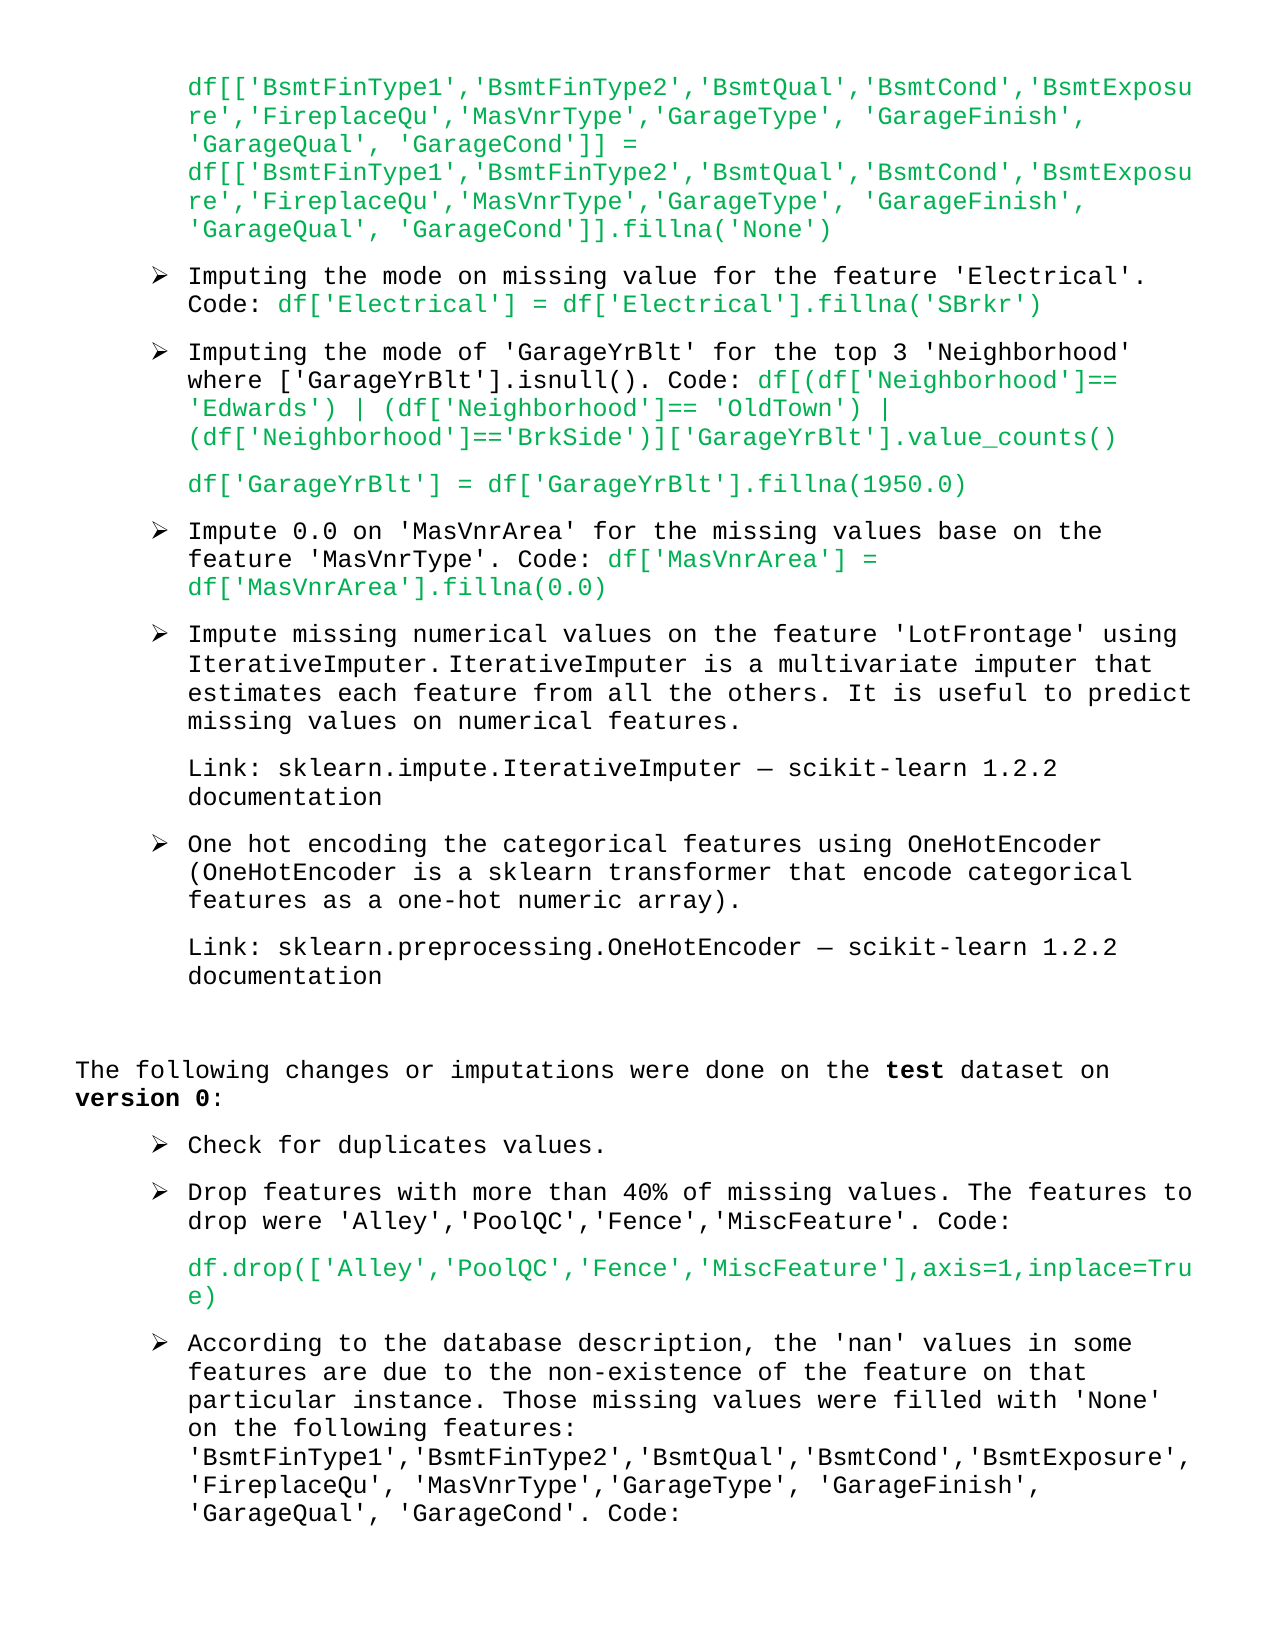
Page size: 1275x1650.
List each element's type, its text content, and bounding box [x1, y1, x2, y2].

text df['GarageYrBlt'] = df['GarageYrBlt'].fillna(1950.0) [187, 471, 1200, 499]
list According to the database description, the 'nan' values in some features are due to the non-existence of the feature on that particular instance. Those missing values were filled with 'None' on the following features: 'BsmtFinType1','BsmtFinType2','BsmtQual','BsmtCond','BsmtExposure','FireplaceQu', 'MasVnrType','GarageType', 'GarageFinish', 'GarageQual', 'GarageCond'. Code: [150, 1331, 1200, 1529]
list Imputing the mode of 'GarageYrBlt' for the top 3 'Neighborhood' where ['GarageYrBlt'].isnull(). Code: df[(df['Neighborhood']== 'Edwards') | (df['Neighborhood']== 'OldTown') | (df['Neighborhood']=='BrkSide')]['GarageYrBlt'].value_counts() [150, 339, 1200, 452]
list Imputing the mode on missing value for the feature 'Electrical'. Code: df['Electrical'] = df['Electrical'].fillna('SBrkr') [150, 264, 1200, 320]
list One hot encoding the categorical features using OneHotEncoder (OneHotEncoder is a sklearn transformer that encode categorical features as a one-hot numeric array). [150, 831, 1200, 916]
list Check for duplicates values. [150, 1133, 1200, 1161]
text df.drop(['Alley','PoolQC','Fence','MiscFeature'],axis=1,inplace=True) [187, 1255, 1200, 1312]
text Link: sklearn.preprocessing.OneHotEncoder — scikit-learn 1.2.2 documentation [187, 935, 1200, 992]
list Drop features with more than 40% of missing values. The features to drop were 'Alley','PoolQC','Fence','MiscFeature'. Code: [150, 1180, 1200, 1237]
text Link: sklearn.impute.IterativeImputer — scikit-learn 1.2.2 documentation [187, 756, 1200, 812]
list Impute 0.0 on 'MasVnrArea' for the missing values base on the feature 'MasVnrType'. Code: df['MasVnrArea'] = df['MasVnrArea'].fillna(0.0) [150, 518, 1200, 603]
text The following changes or imputations were done on the test dataset on version 0: [75, 1057, 1200, 1114]
list Impute missing numerical values on the feature 'LotFrontage' using IterativeImputer. IterativeImputer is a multivariate imputer that estimates each feature from all the others. It is useful to predict missing values on numerical features. [150, 622, 1200, 737]
text df[['BsmtFinType1','BsmtFinType2','BsmtQual','BsmtCond','BsmtExposure','FireplaceQu','MasVnrType','GarageType', 'GarageFinish', 'GarageQual', 'GarageCond']] = df[['BsmtFinType1','BsmtFinType2','BsmtQual','BsmtCond','BsmtExposure','FireplaceQu','MasVnrType','GarageType', 'GarageFinish', 'GarageQual', 'GarageCond']].fillna('None') [187, 75, 1200, 245]
